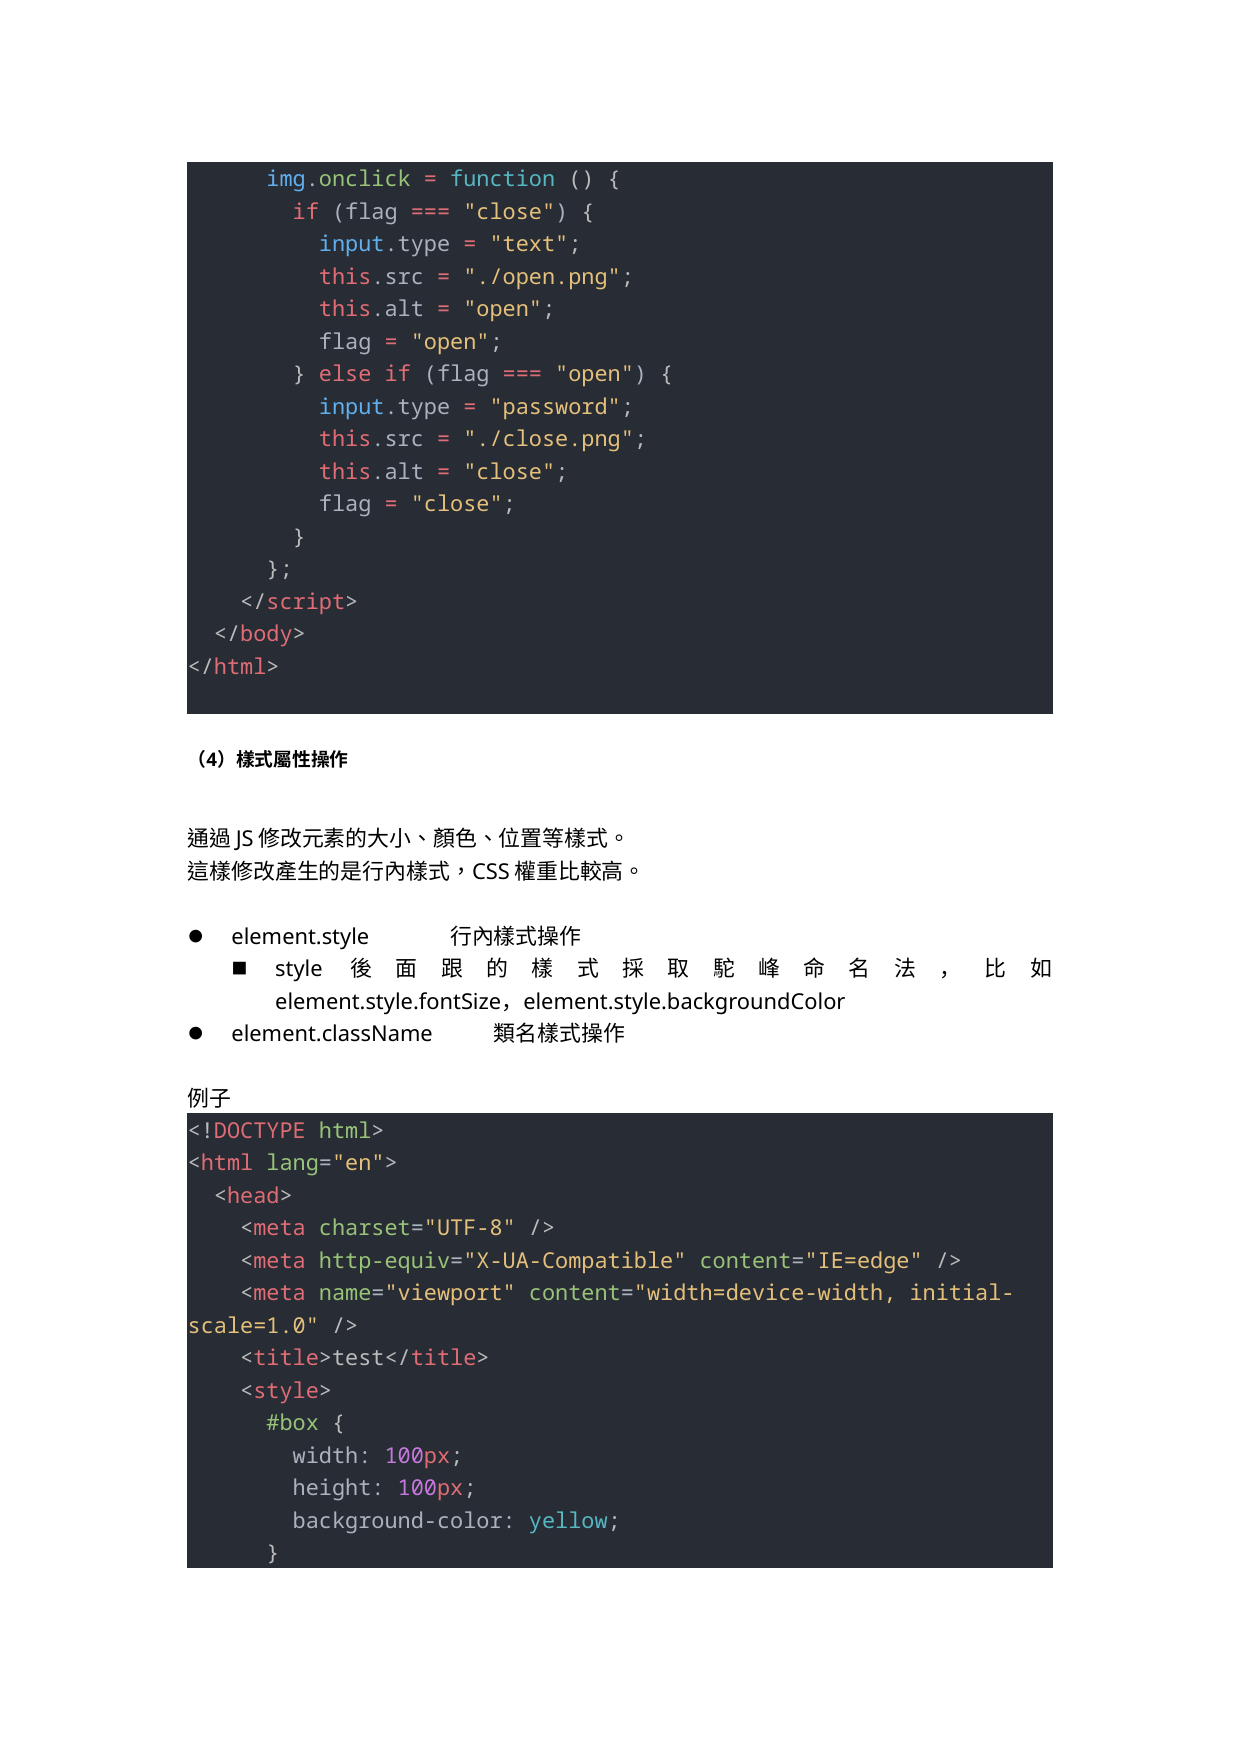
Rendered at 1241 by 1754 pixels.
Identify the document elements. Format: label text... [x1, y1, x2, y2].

text input.type = "text"; [187, 227, 1053, 259]
text <title>test</title> [187, 1341, 1053, 1373]
text <html lang="en"> [187, 1146, 1053, 1178]
text <meta http-equiv="X-UA-Compatible" content="IE=edge" /> [187, 1243, 1053, 1276]
text this.alt = "close"; [187, 454, 1053, 487]
text <head> [187, 1178, 1053, 1211]
text flag = "close"; [187, 487, 1053, 519]
text this.alt = "open"; [187, 292, 1053, 324]
text this.src = "./open.png"; [187, 259, 1053, 292]
text <style> [187, 1373, 1053, 1406]
text }; [187, 552, 1053, 584]
text 通過JS修改元素的大小、顏色、位置等樣式。 [187, 821, 1053, 853]
text width: 100px; [187, 1438, 1053, 1471]
text <meta charset="UTF-8" /> [187, 1211, 1053, 1243]
subtitle （4）樣式屬性操作 [187, 742, 1053, 774]
text 這樣修改產生的是行內樣式，CSS權重比較高。 [187, 853, 1053, 886]
list style後面跟的樣式採取駝峰命名法，比如element.style.fontSize，element.style.backgroundColor [231, 951, 1053, 1016]
text <meta name="viewport" content="width=device-width, initial-scale=1.0" /> [187, 1276, 1053, 1341]
text if (flag === "close") { [187, 194, 1053, 227]
text img.onclick = function () { [187, 162, 1053, 194]
text flag = "open"; [187, 324, 1053, 357]
list element.className 類名樣式操作 [187, 1016, 1053, 1048]
text background-color: yellow; [187, 1503, 1053, 1536]
text } else if (flag === "open") { [187, 357, 1053, 389]
text </script> [187, 584, 1053, 617]
text <!DOCTYPE html> [187, 1113, 1053, 1146]
text #box { [187, 1406, 1053, 1438]
text 例子 [187, 1081, 1053, 1113]
text </body> [187, 617, 1053, 649]
text height: 100px; [187, 1471, 1053, 1503]
text </html> [187, 649, 1053, 682]
text } [187, 519, 1053, 552]
text this.src = "./close.png"; [187, 422, 1053, 454]
text input.type = "password"; [187, 389, 1053, 422]
text } [187, 1536, 1053, 1568]
list element.style 行內樣式操作 [187, 918, 1053, 951]
